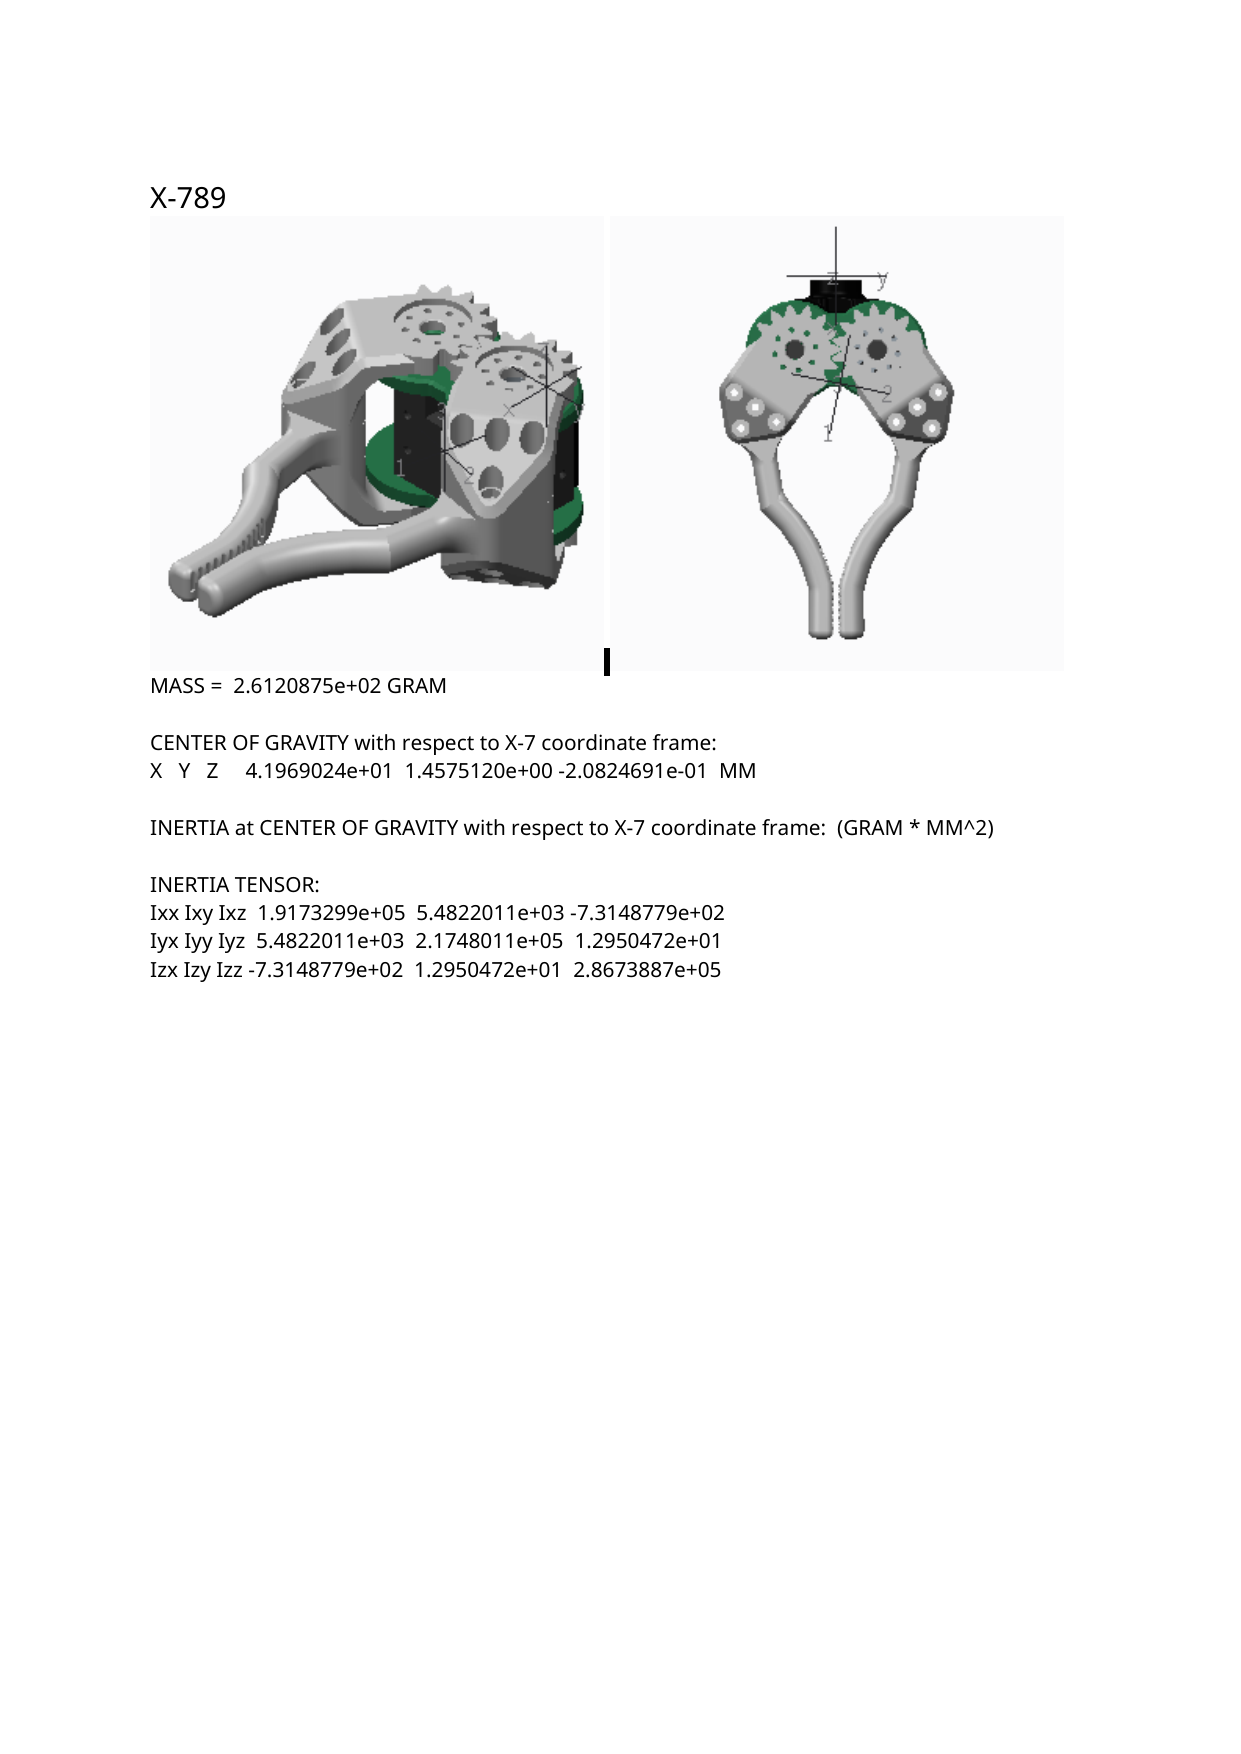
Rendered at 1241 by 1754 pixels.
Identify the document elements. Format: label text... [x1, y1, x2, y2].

text Izx Izy Izz -7.3148779e+02 1.2950472e+01 2.8673887e+05 [150, 955, 1090, 983]
text Ixx Ixy Ixz 1.9173299e+05 5.4822011e+03 -7.3148779e+02 [150, 898, 1090, 927]
text INERTIA at CENTER OF GRAVITY with respect to X-7 coordinate frame: (GRAM * MM^2) [150, 813, 1090, 841]
picture [610, 216, 1064, 671]
text X Y Z 4.1969024e+01 1.4575120e+00 -2.0824691e-01 MM [150, 756, 1090, 784]
picture [150, 216, 604, 671]
text MASS = 2.6120875e+02 GRAM [150, 671, 1090, 699]
text X-789 [150, 177, 1090, 217]
text Iyx Iyy Iyz 5.4822011e+03 2.1748011e+05 1.2950472e+01 [150, 927, 1090, 955]
text INERTIA TENSOR: [150, 870, 1090, 898]
text CENTER OF GRAVITY with respect to X-7 coordinate frame: [150, 728, 1090, 756]
